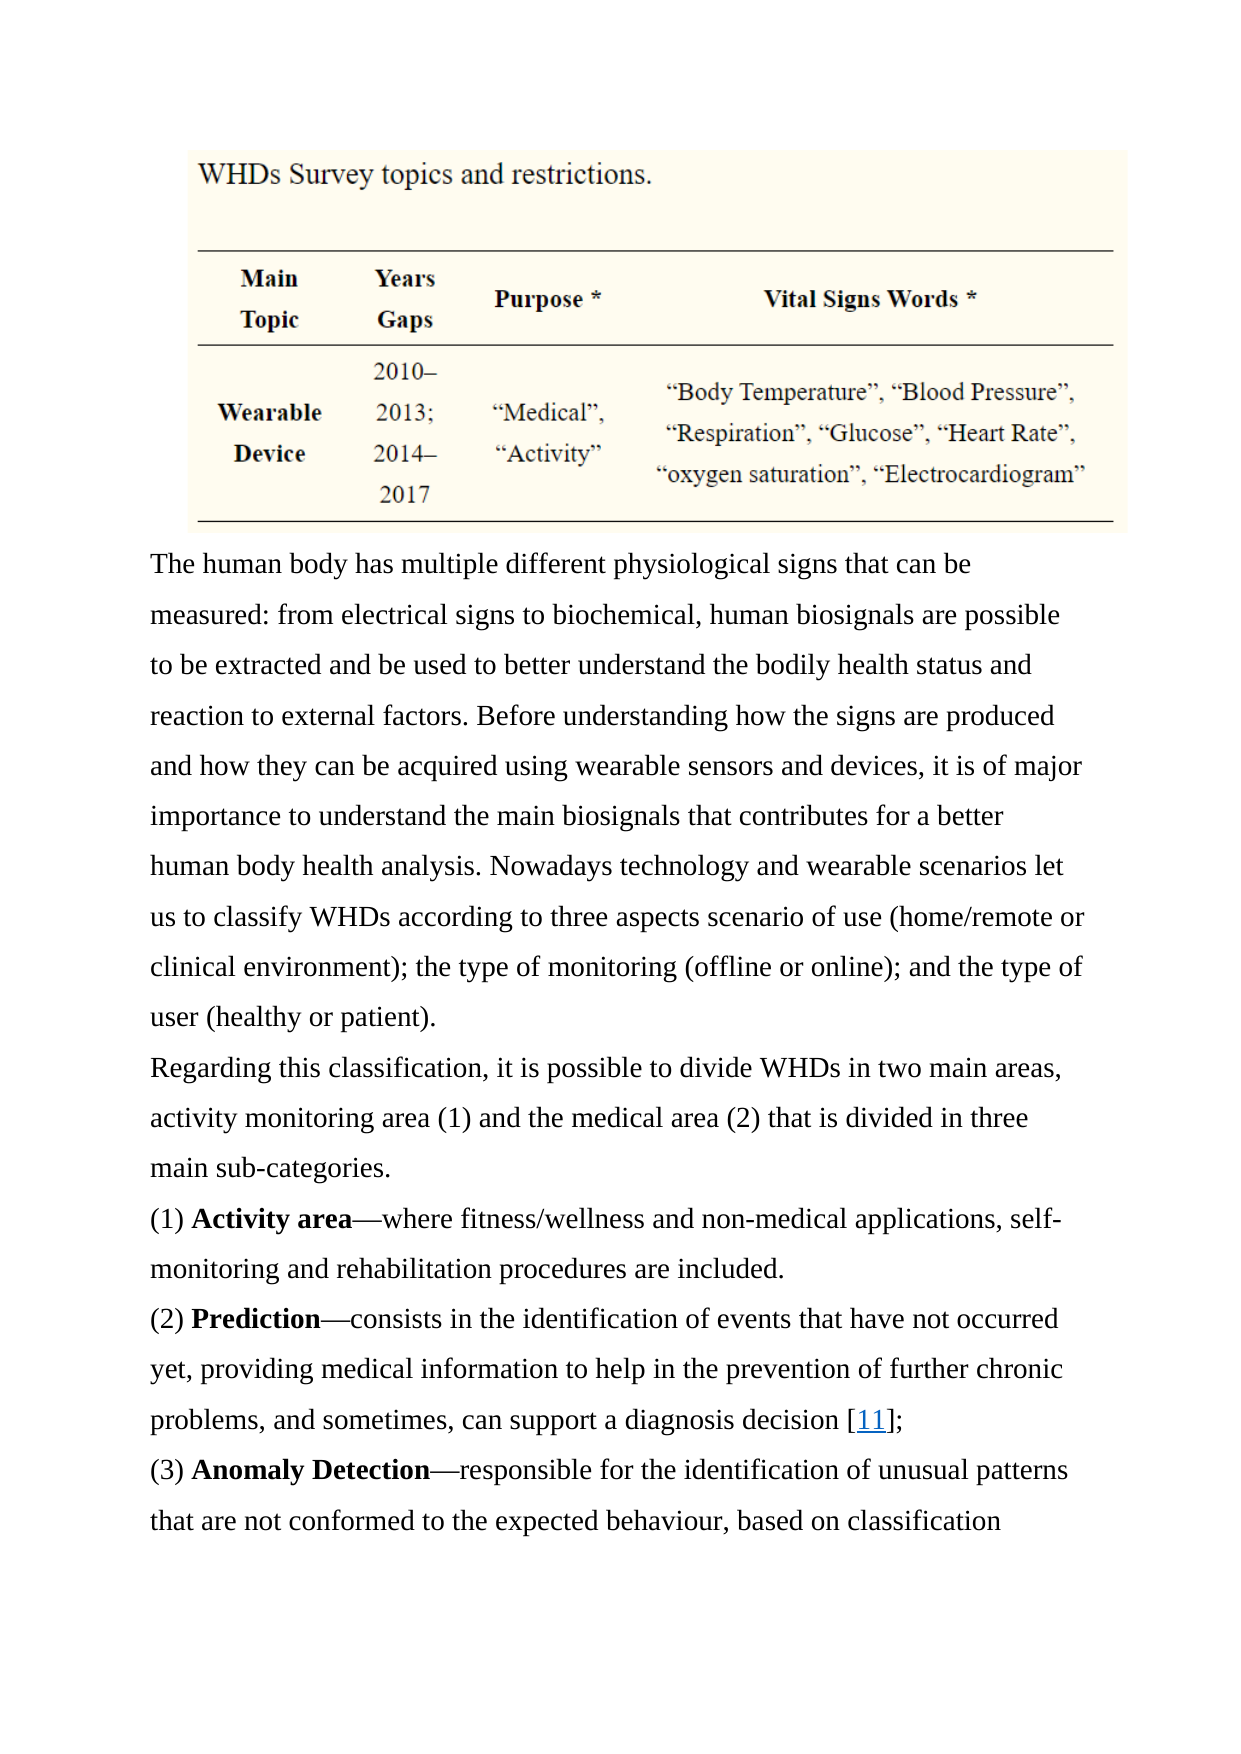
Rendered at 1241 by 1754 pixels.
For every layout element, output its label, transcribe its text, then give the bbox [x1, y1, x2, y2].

text (2) Prediction—consists in the identification of events that have not occurred yet, providing medical information to help in the prevention of further chronic problems, and sometimes, can support a diagnosis decision [11]; [150, 1301, 1090, 1436]
picture [187, 150, 1128, 533]
text Regarding this classification, it is possible to divide WHDs in two main areas, activity monitoring area (1) and the medical area (2) that is divided in three main sub-categories. [150, 1050, 1090, 1184]
text The human body has multiple different physiological signs that can be measured: from electrical signs to biochemical, human biosignals are possible to be extracted and be used to better understand the bodily health status and reaction to external factors. Before understanding how the signs are produced and how they can be acquired using wearable sensors and devices, it is of major importance to understand the main biosignals that contributes for a better human body health analysis. Nowadays technology and wearable scenarios let us to classify WHDs according to three aspects scenario of use (home/remote or clinical environment); the type of monitoring (offline or online); and the type of user (healthy or patient). [150, 547, 1090, 1033]
text (1) Activity area—where fitness/wellness and non-medical applications, self-monitoring and rehabilitation procedures are included. [150, 1201, 1090, 1284]
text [150, 1452, 1090, 1536]
